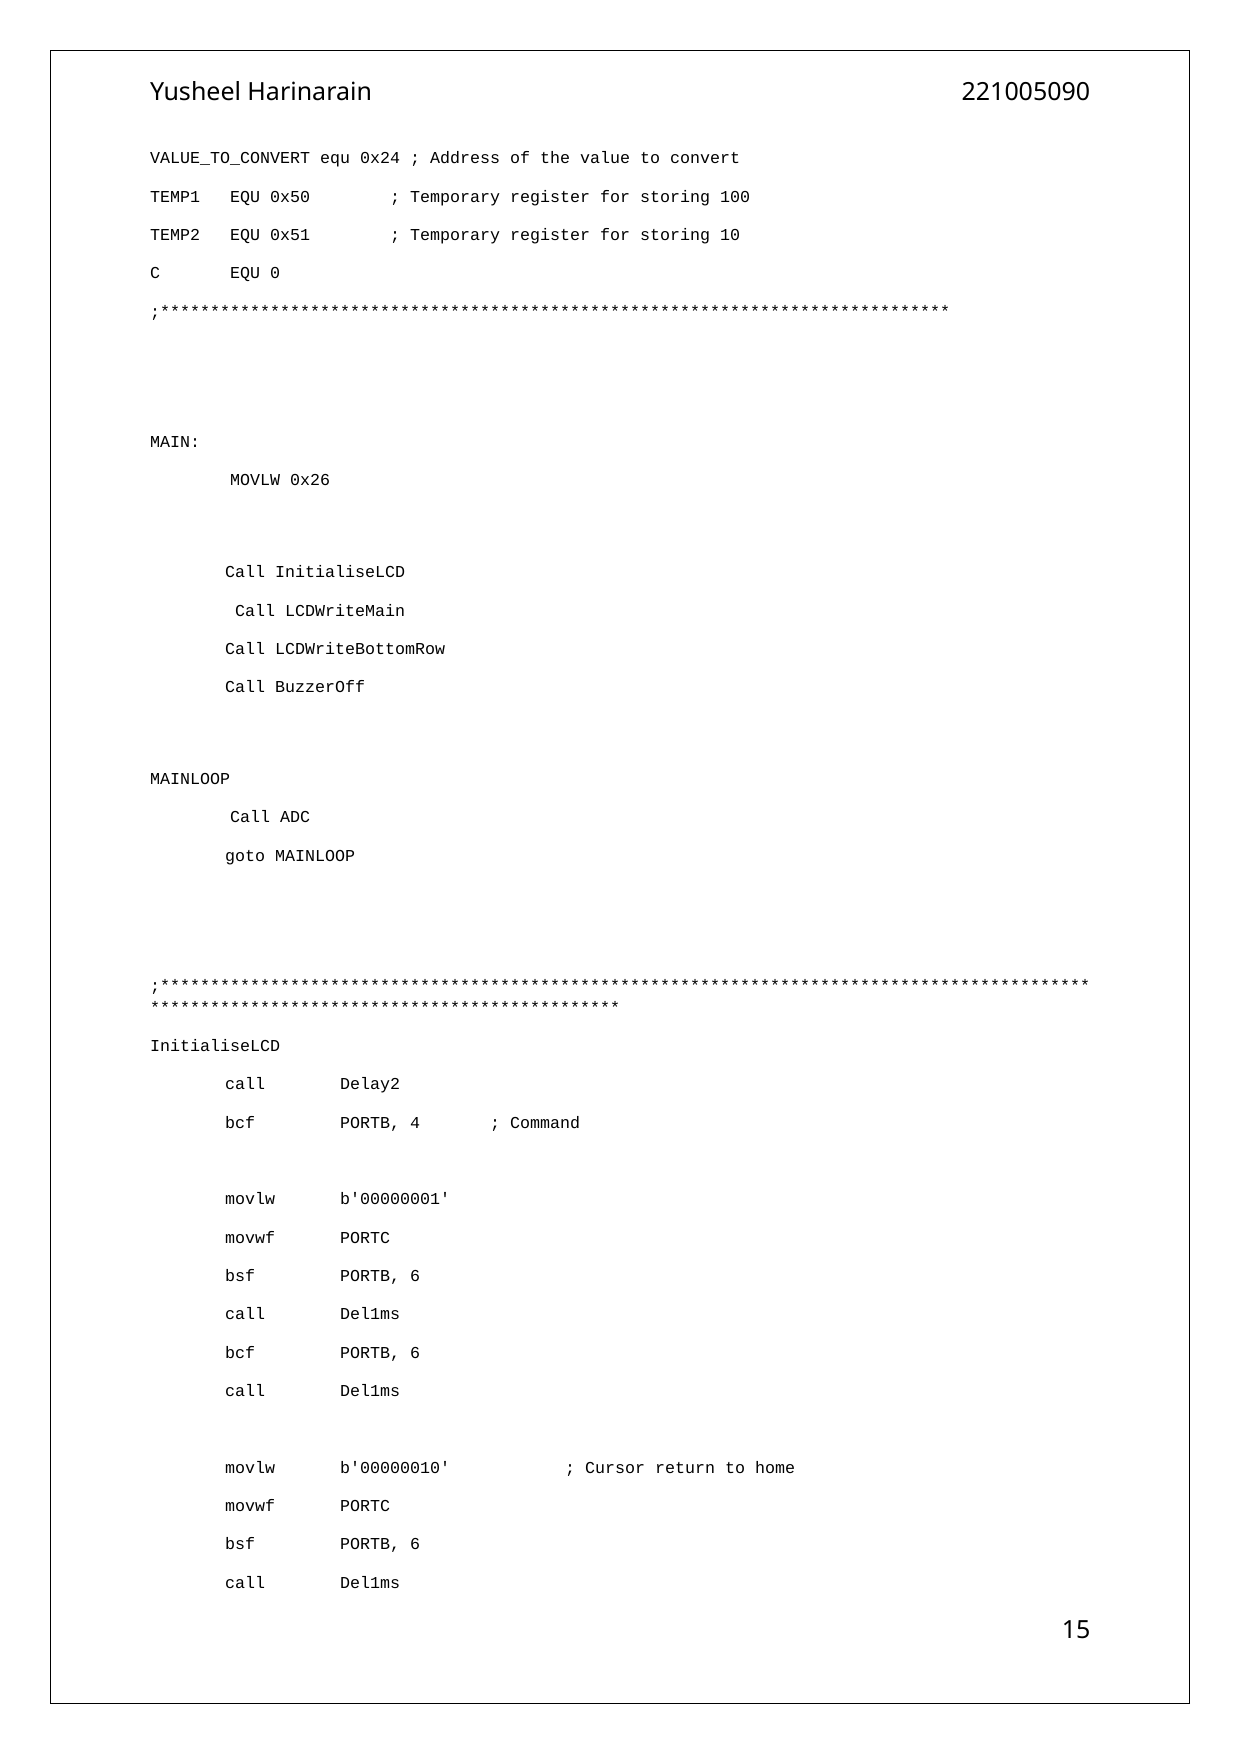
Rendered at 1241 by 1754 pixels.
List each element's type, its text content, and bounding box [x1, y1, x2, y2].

text call Del1ms [150, 1382, 1090, 1401]
text movlw b'00000010' ; Cursor return to home [150, 1459, 1090, 1478]
text VALUE_TO_CONVERT equ 0x24 ; Address of the value to convert [150, 150, 1090, 169]
text movlw b'00000001' [150, 1191, 1090, 1210]
text Call LCDWriteMain [150, 602, 1090, 621]
text movwf PORTC [150, 1497, 1090, 1516]
text TEMP1 EQU 0x50 ; Temporary register for storing 100 [150, 188, 1090, 207]
text MAIN: [150, 433, 1090, 452]
text bcf PORTB, 6 [150, 1344, 1090, 1363]
text Call ADC [150, 809, 1090, 828]
text bcf PORTB, 4 ; Command [150, 1114, 1090, 1133]
text call Del1ms [150, 1574, 1090, 1593]
text ;******************************************************************************* [150, 303, 1090, 322]
text MAINLOOP [150, 771, 1090, 789]
text MOVLW 0x26 [150, 472, 1090, 491]
text C EQU 0 [150, 265, 1090, 284]
text goto MAINLOOP [150, 847, 1090, 866]
text bsf PORTB, 6 [150, 1267, 1090, 1286]
text TEMP2 EQU 0x51 ; Temporary register for storing 10 [150, 227, 1090, 246]
text Call InitialiseLCD [150, 564, 1090, 583]
text movwf PORTC [150, 1229, 1090, 1248]
text InitialiseLCD [150, 1037, 1090, 1056]
text Call BuzzerOff [150, 679, 1090, 698]
text call Del1ms [150, 1306, 1090, 1325]
text ;******************************************************************************************************************************************** [150, 977, 1090, 1018]
text call Delay2 [150, 1076, 1090, 1095]
text Call LCDWriteBottomRow [150, 640, 1090, 659]
text bsf PORTB, 6 [150, 1536, 1090, 1555]
